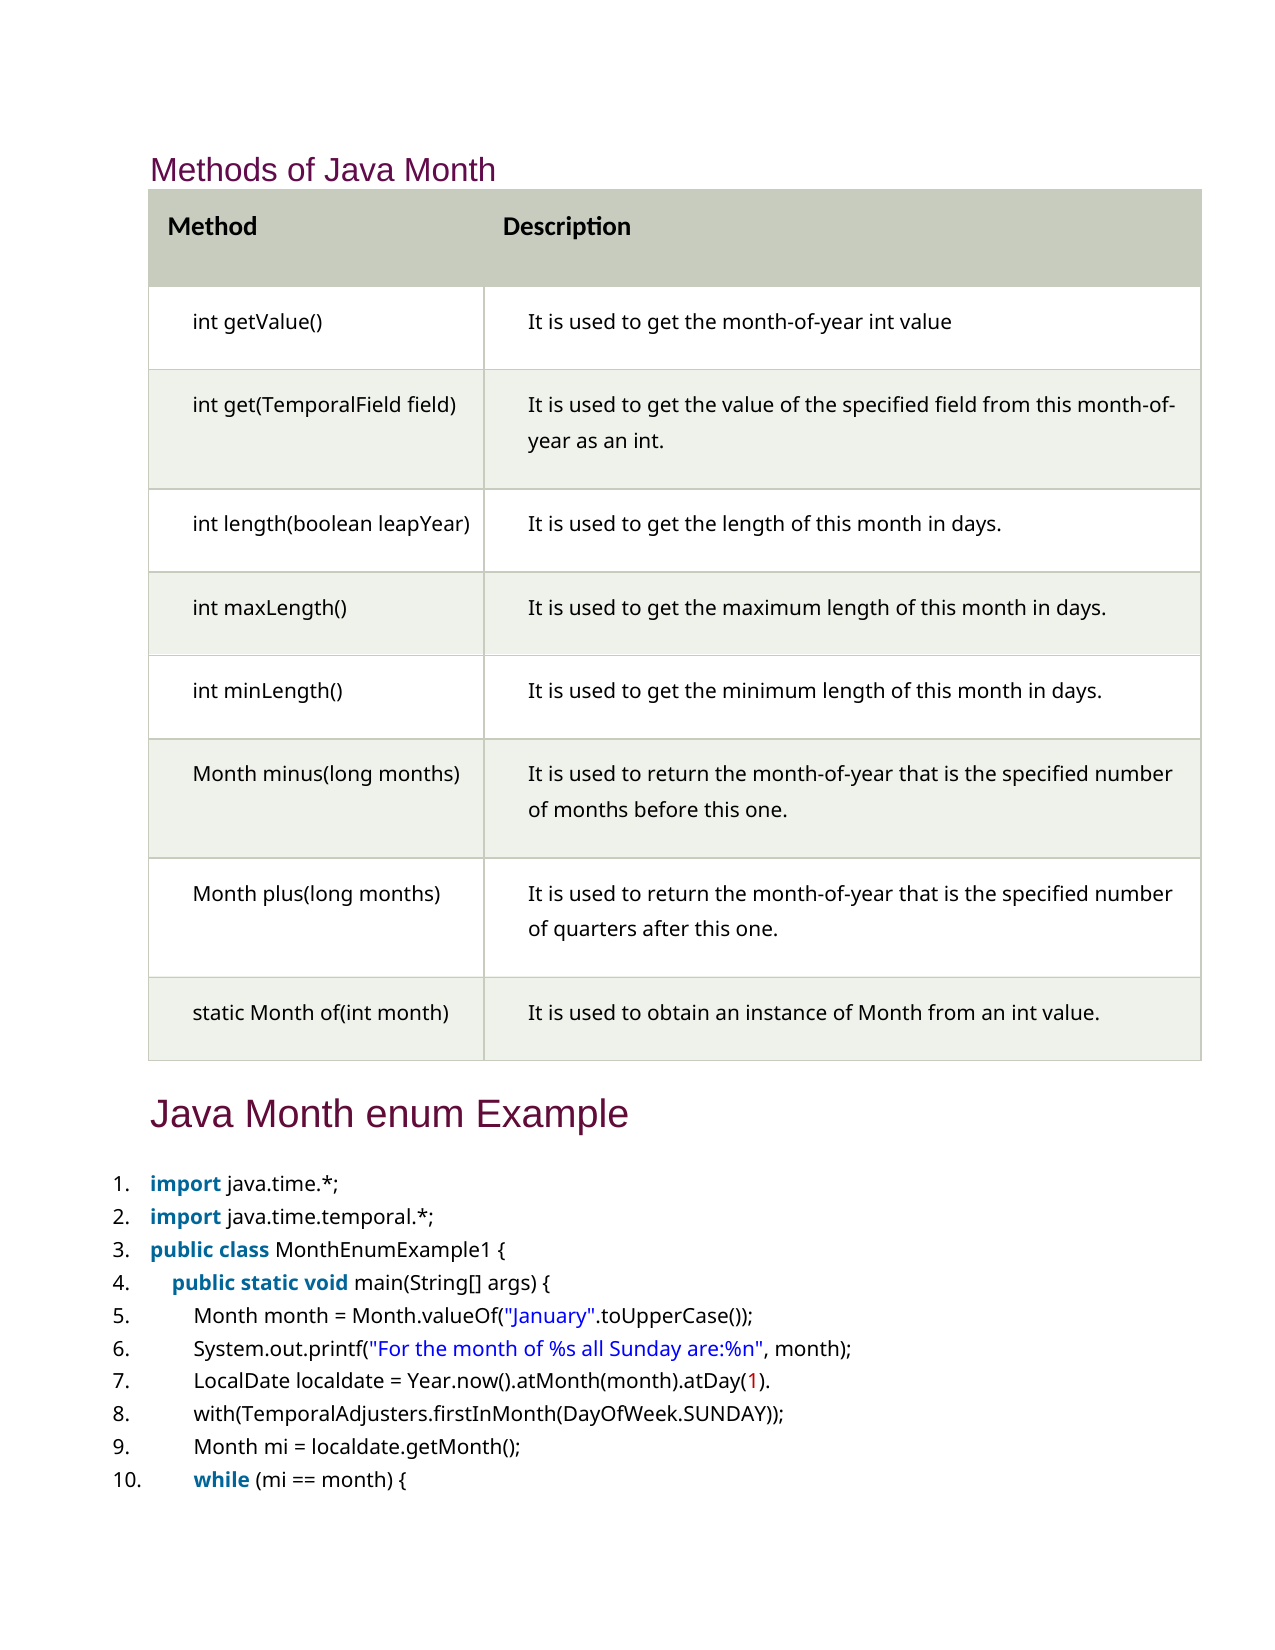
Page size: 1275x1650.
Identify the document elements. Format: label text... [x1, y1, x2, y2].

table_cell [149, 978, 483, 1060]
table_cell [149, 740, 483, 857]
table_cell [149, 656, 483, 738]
list import java.time.temporal.*; [112, 1198, 1125, 1231]
list public class MonthEnumExample1 { [112, 1231, 1125, 1264]
list public static void main(String[] args) { [112, 1264, 1125, 1296]
list System.out.printf("For the month of %s all Sunday are:%n", month); [112, 1329, 1125, 1362]
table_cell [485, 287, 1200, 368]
list Month mi = localdate.getMonth(); [112, 1428, 1125, 1461]
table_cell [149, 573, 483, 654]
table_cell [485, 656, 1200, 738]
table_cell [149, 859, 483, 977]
subtitle Methods of Java Month [150, 150, 1125, 188]
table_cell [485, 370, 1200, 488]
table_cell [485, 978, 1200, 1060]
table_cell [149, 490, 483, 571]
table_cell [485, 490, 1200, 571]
list Month month = Month.valueOf("January".toUpperCase()); [112, 1296, 1125, 1329]
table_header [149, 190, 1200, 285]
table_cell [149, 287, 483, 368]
list LocalDate localdate = Year.now().atMonth(month).atDay(1). [112, 1362, 1125, 1395]
list with(TemporalAdjusters.firstInMonth(DayOfWeek.SUNDAY)); [112, 1395, 1125, 1428]
list import java.time.*; [112, 1165, 1125, 1198]
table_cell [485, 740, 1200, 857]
subtitle Java Month enum Example [150, 1090, 1125, 1136]
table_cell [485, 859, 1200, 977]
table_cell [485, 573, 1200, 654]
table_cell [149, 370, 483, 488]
list while (mi == month) { [112, 1461, 1125, 1493]
